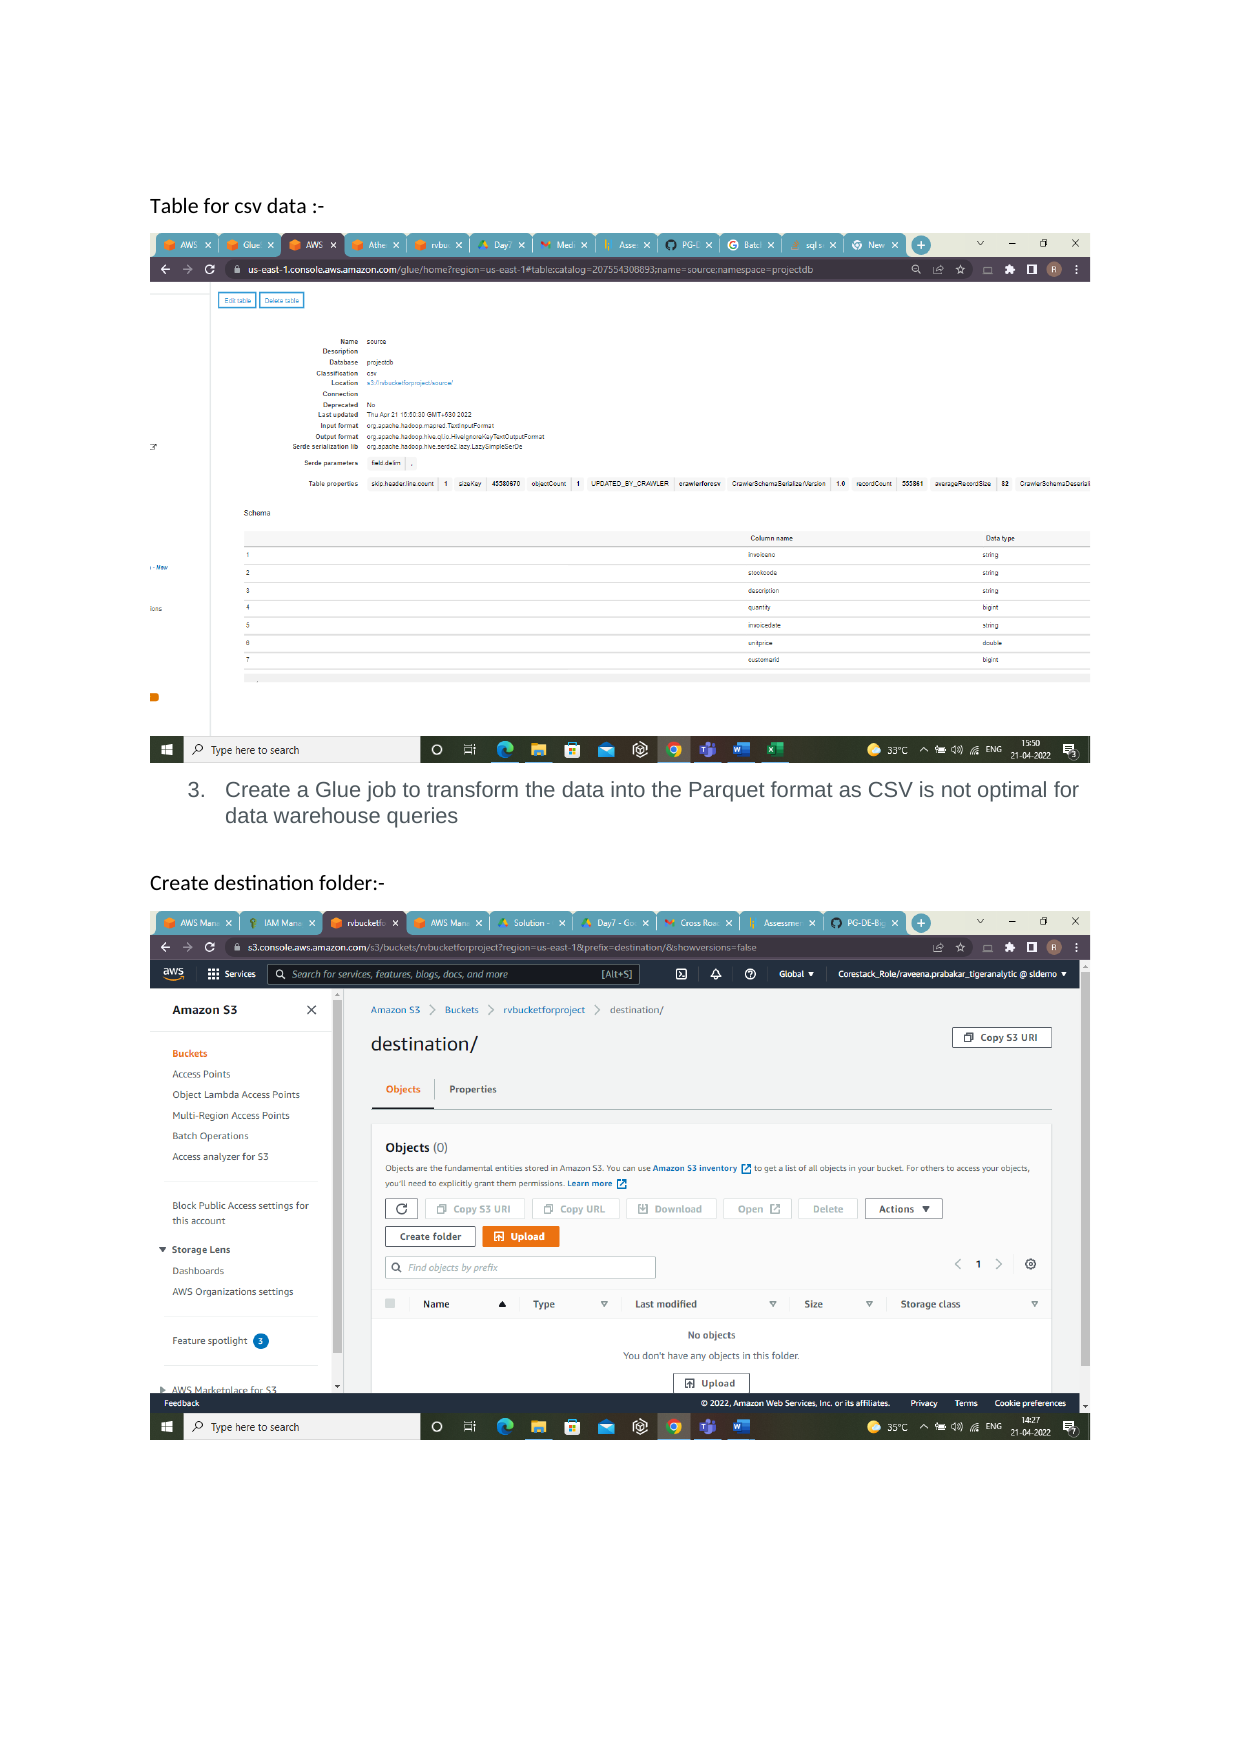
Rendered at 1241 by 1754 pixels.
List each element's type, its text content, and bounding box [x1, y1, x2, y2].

list Create a Glue job to transform the data into the Parquet format as CSV is not optimal for data warehouse queries [187, 777, 1090, 828]
text Create destination folder:- [150, 869, 1090, 896]
picture [150, 911, 1091, 1440]
text Table for csv data :- [150, 192, 1090, 218]
picture [150, 233, 1091, 763]
